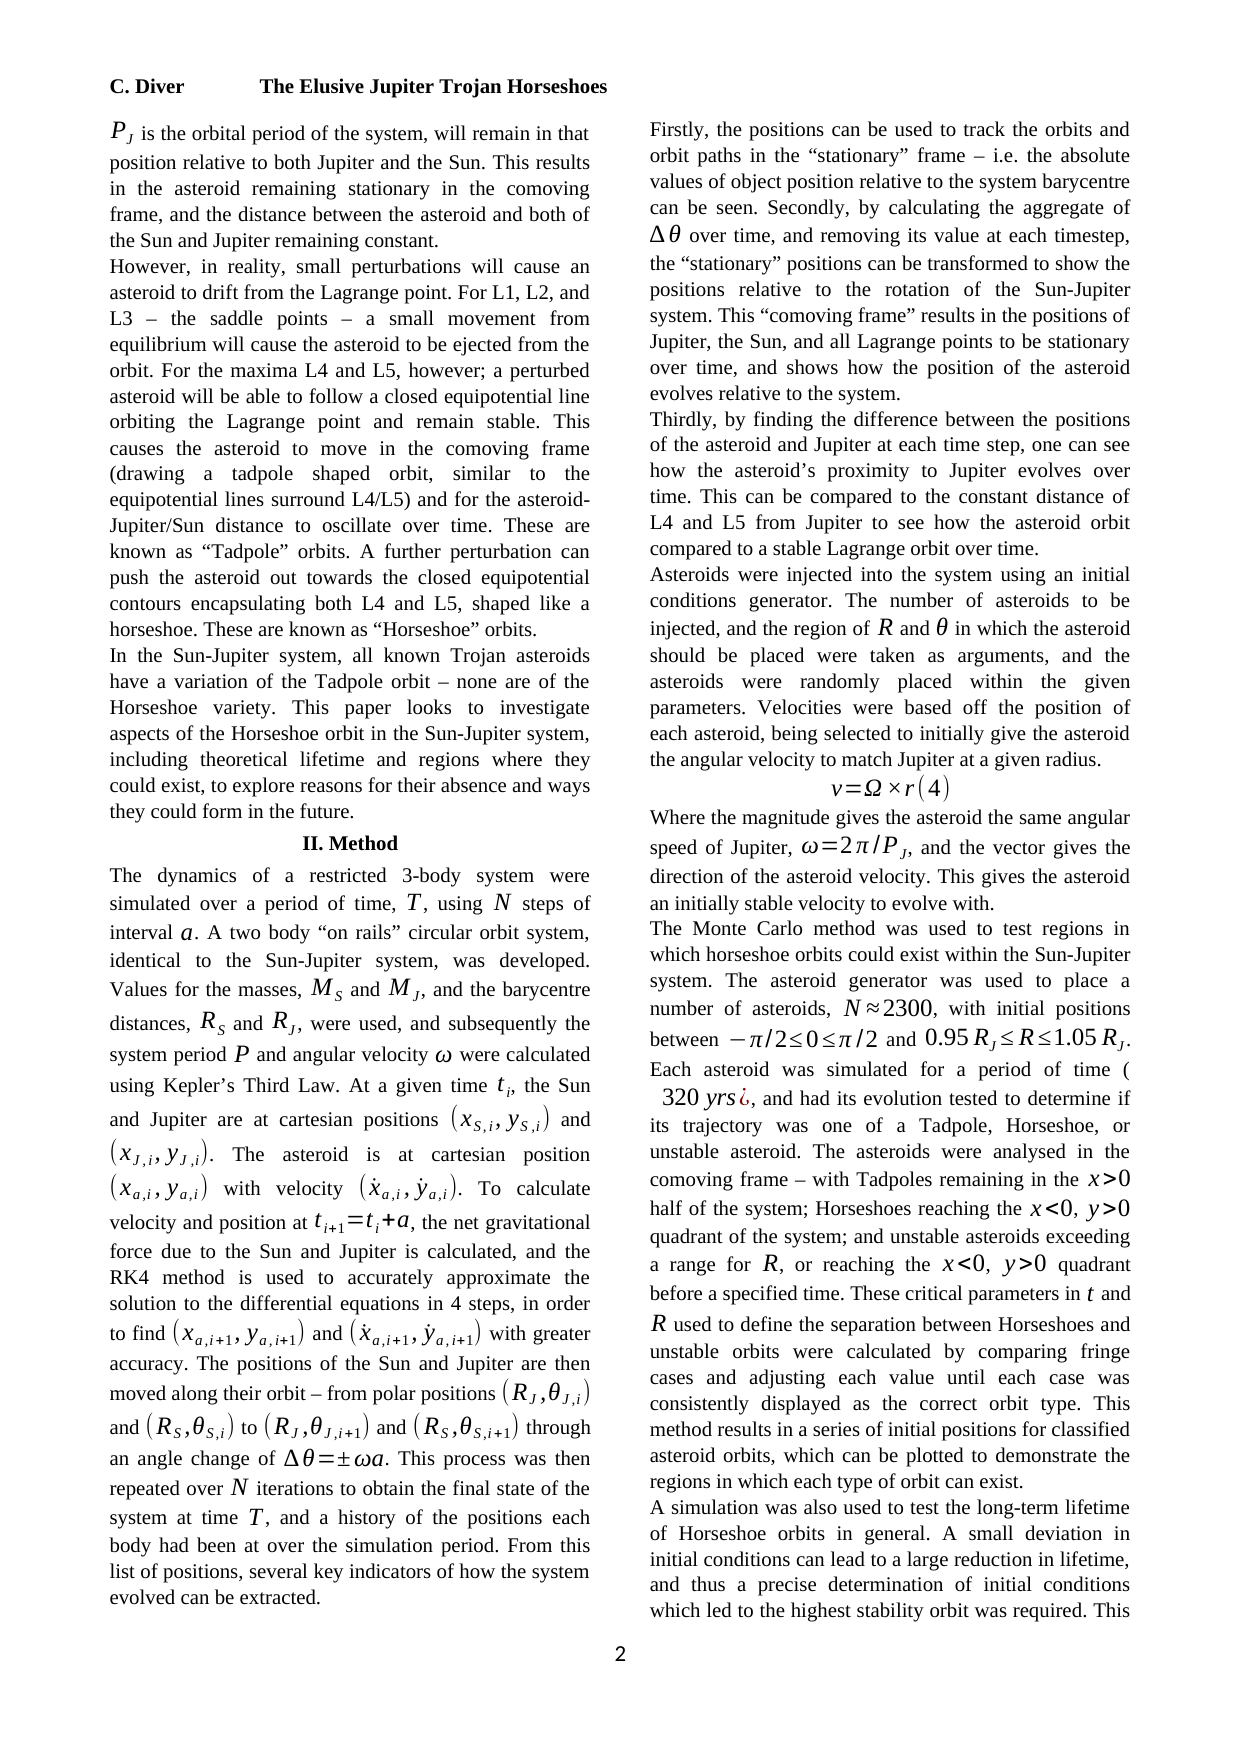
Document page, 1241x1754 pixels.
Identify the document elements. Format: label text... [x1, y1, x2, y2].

text Firstly, the positions can be used to track the orbits and orbit paths in the “stationary” frame – i.e. the absolute values of object position relative to the system barycentre can be seen. Secondly, by calculating the aggregate of over time, and removing its value at each timestep, the “stationary” positions can be transformed to show the positions relative to the rotation of the Sun-Jupiter system. This “comoving frame” results in the positions of Jupiter, the Sun, and all Lagrange points to be stationary over time, and shows how the position of the asteroid evolves relative to the system. [649, 117, 1131, 404]
text In the Sun-Jupiter system, all known Trojan asteroids have a variation of the Tadpole orbit – none are of the Horseshoe variety. This paper looks to investigate aspects of the Horseshoe orbit in the Sun-Jupiter system, including theoretical lifetime and regions where they could exist, to explore reasons for their absence and ways they could form in the future. [109, 643, 591, 823]
text The Monte Carlo method was used to test regions in which horseshoe orbits could exist within the Sun-Jupiter system. The asteroid generator was used to place a number of asteroids, , with initial positions between and . Each asteroid was simulated for a period of time (, and had its evolution tested to determine if its trajectory was one of a Tadpole, Horseshoe, or unstable asteroid. The asteroids were analysed in the comoving frame – with Tadpoles remaining in the half of the system; Horseshoes reaching the , quadrant of the system; and unstable asteroids exceeding a range for , or reaching the , quadrant before a specified time. These critical parameters in and used to define the separation between Horseshoes and unstable orbits were calculated by comparing fringe cases and adjusting each value until each case was consistently displayed as the correct orbit type. This method results in a series of initial positions for classified asteroid orbits, which can be plotted to demonstrate the regions in which each type of orbit can exist. [649, 916, 1131, 1493]
text Where the magnitude gives the asteroid the same angular speed of Jupiter, , and the vector gives the direction of the asteroid velocity. This gives the asteroid an initially stable velocity to evolve with. [649, 805, 1131, 914]
text The dynamics of a restricted 3-body system were simulated over a period of time, , using steps of interval . A two body “on rails” circular orbit system, identical to the Sun-Jupiter system, was developed. Values for the masses, and , and the barycentre distances, and , were used, and subsequently the system period and angular velocity were calculated using Kepler’s Third Law. At a given time , the Sun and Jupiter are at cartesian positions and . The asteroid is at cartesian position with velocity . To calculate velocity and position at , the net gravitational force due to the Sun and Jupiter is calculated, and the RK4 method is used to accurately approximate the solution to the differential equations in 4 steps, in order to find and with greater accuracy. The positions of the Sun and Jupiter are then moved along their orbit – from polar positions and to and through an angle change of . This process was then repeated over iterations to obtain the final state of the system at time , and a history of the positions each body had been at over the simulation period. From this list of positions, several key indicators of how the system evolved can be extracted. [109, 863, 591, 1609]
text Thirdly, by finding the difference between the positions of the asteroid and Jupiter at each time step, one can see how the asteroid’s proximity to Jupiter evolves over time. This can be compared to the constant distance of L4 and L5 from Jupiter to see how the asteroid orbit compared to a stable Lagrange orbit over time. [649, 406, 1131, 560]
text II. Method [109, 831, 591, 855]
text However, in reality, small perturbations will cause an asteroid to drift from the Lagrange point. For L1, L2, and L3 – the saddle points – a small movement from equilibrium will cause the asteroid to be ejected from the orbit. For the maxima L4 and L5, however; a perturbed asteroid will be able to follow a closed equipotential line orbiting the Lagrange point and remain stable. This causes the asteroid to move in the comoving frame (drawing a tadpole shaped orbit, similar to the equipotential lines surround L4/L5) and for the asteroid-Jupiter/Sun distance to oscillate over time. These are known as “Tadpole” orbits. A further perturbation can push the asteroid out towards the closed equipotential contours encapsulating both L4 and L5, shaped like a horseshoe. These are known as “Horseshoe” orbits. [109, 254, 591, 641]
text Asteroids were injected into the system using an initial conditions generator. The number of asteroids to be injected, and the region of and in which the asteroid should be placed were taken as arguments, and the asteroids were randomly placed within the given parameters. Velocities were based off the position of each asteroid, being selected to initially give the asteroid the angular velocity to match Jupiter at a given radius. [649, 562, 1131, 771]
